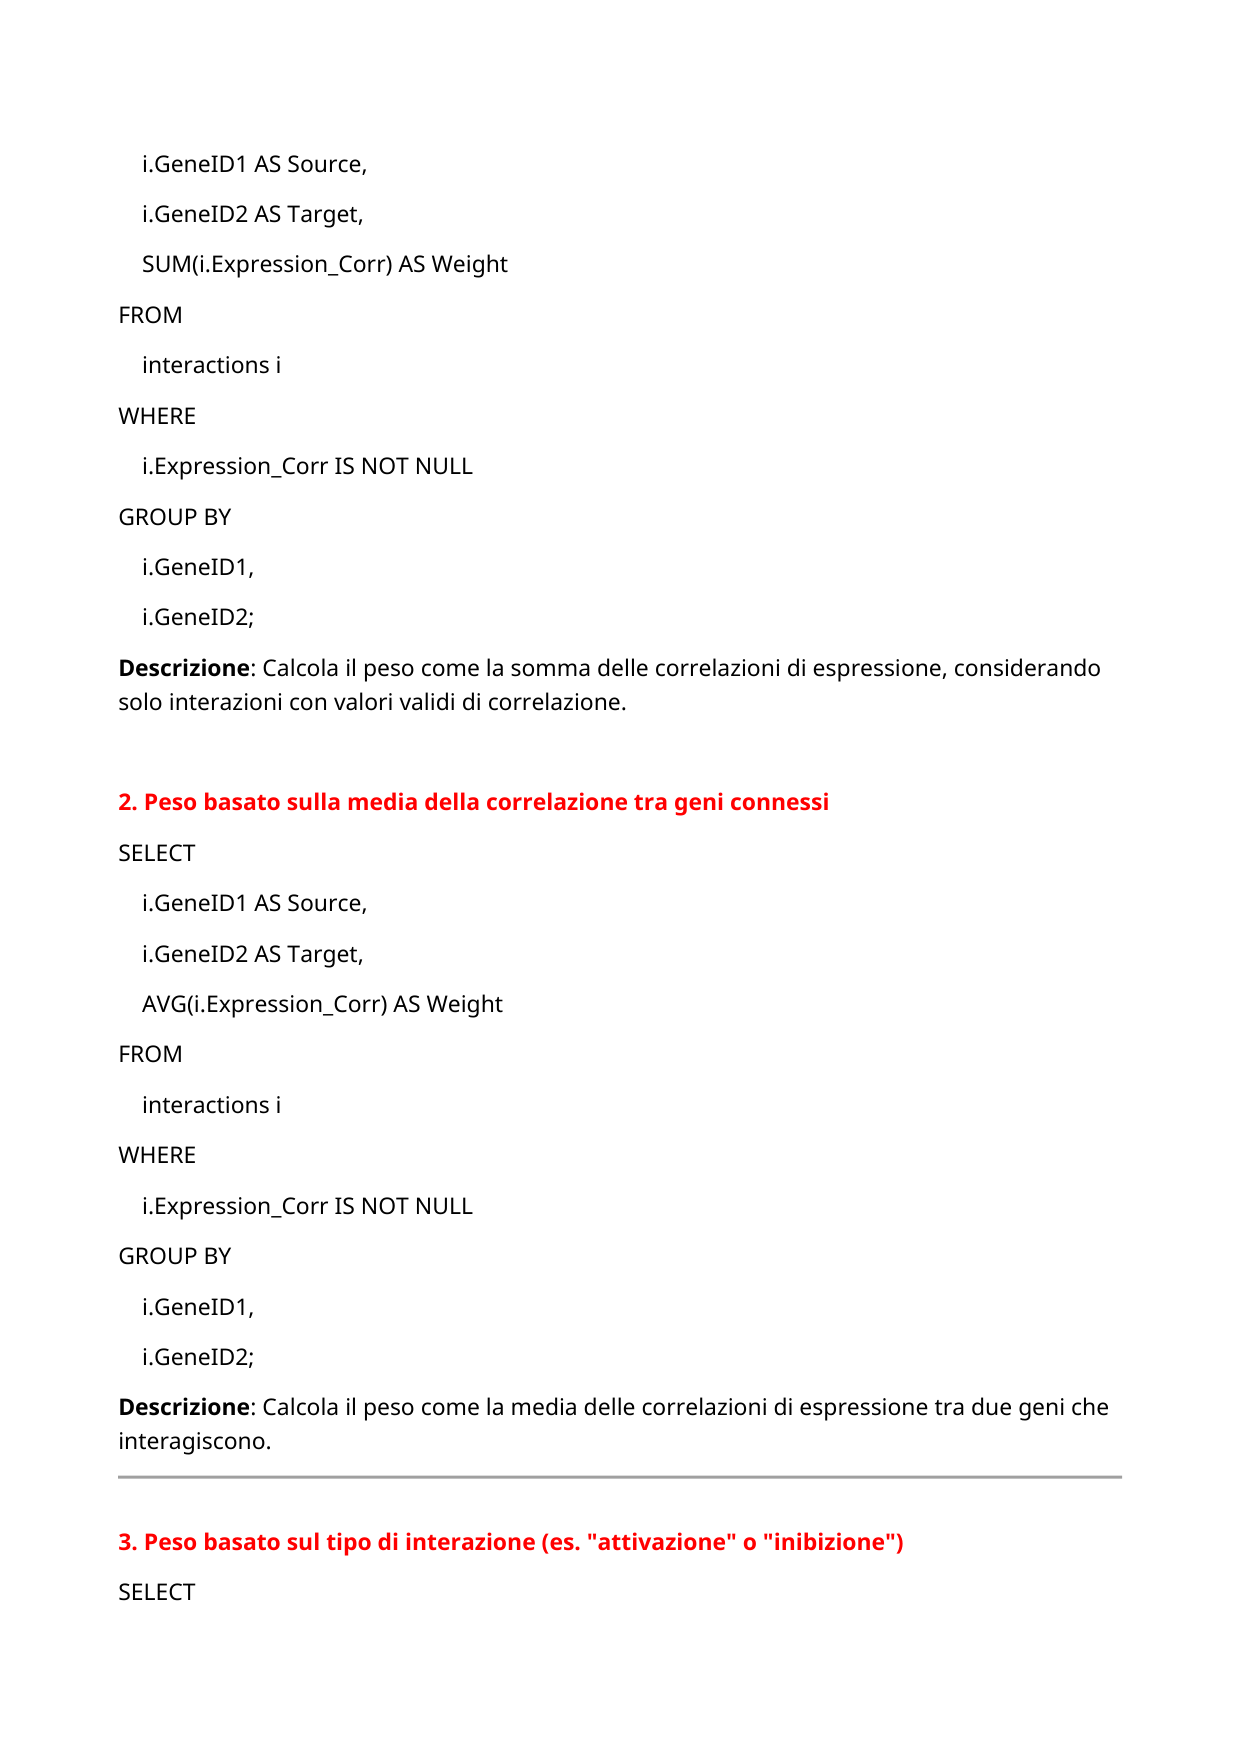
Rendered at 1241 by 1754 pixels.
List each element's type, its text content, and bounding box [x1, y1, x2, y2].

text i.GeneID1, [118, 1291, 1122, 1322]
text GROUP BY [118, 501, 1122, 532]
text WHERE [118, 400, 1122, 431]
text SELECT [118, 1576, 1122, 1608]
text i.GeneID2; [118, 1341, 1122, 1372]
text interactions i [118, 349, 1122, 381]
text i.GeneID2 AS Target, [118, 938, 1122, 969]
text AVG(i.Expression_Corr) AS Weight [118, 988, 1122, 1019]
text SUM(i.Expression_Corr) AS Weight [118, 248, 1122, 280]
text i.GeneID1 AS Source, [118, 887, 1122, 918]
text i.GeneID1 AS Source, [118, 148, 1122, 179]
text i.Expression_Corr IS NOT NULL [118, 450, 1122, 481]
text i.Expression_Corr IS NOT NULL [118, 1190, 1122, 1221]
text Descrizione: Calcola il peso come la somma delle correlazioni di espressione, considerando solo interazioni con valori validi di correlazione. [118, 652, 1122, 717]
text Descrizione: Calcola il peso come la media delle correlazioni di espressione tra due geni che interagiscono. [118, 1391, 1122, 1456]
text i.GeneID1, [118, 551, 1122, 582]
text FROM [118, 1038, 1122, 1070]
text i.GeneID2; [118, 601, 1122, 633]
text 3. Peso basato sul tipo di interazione (es. "attivazione" o "inibizione") [118, 1526, 1122, 1557]
text i.GeneID2 AS Target, [118, 198, 1122, 229]
text FROM [118, 299, 1122, 330]
text 2. Peso basato sulla media della correlazione tra geni connessi [118, 786, 1122, 818]
text interactions i [118, 1089, 1122, 1120]
text WHERE [118, 1139, 1122, 1171]
text SELECT [118, 837, 1122, 868]
text GROUP BY [118, 1240, 1122, 1271]
